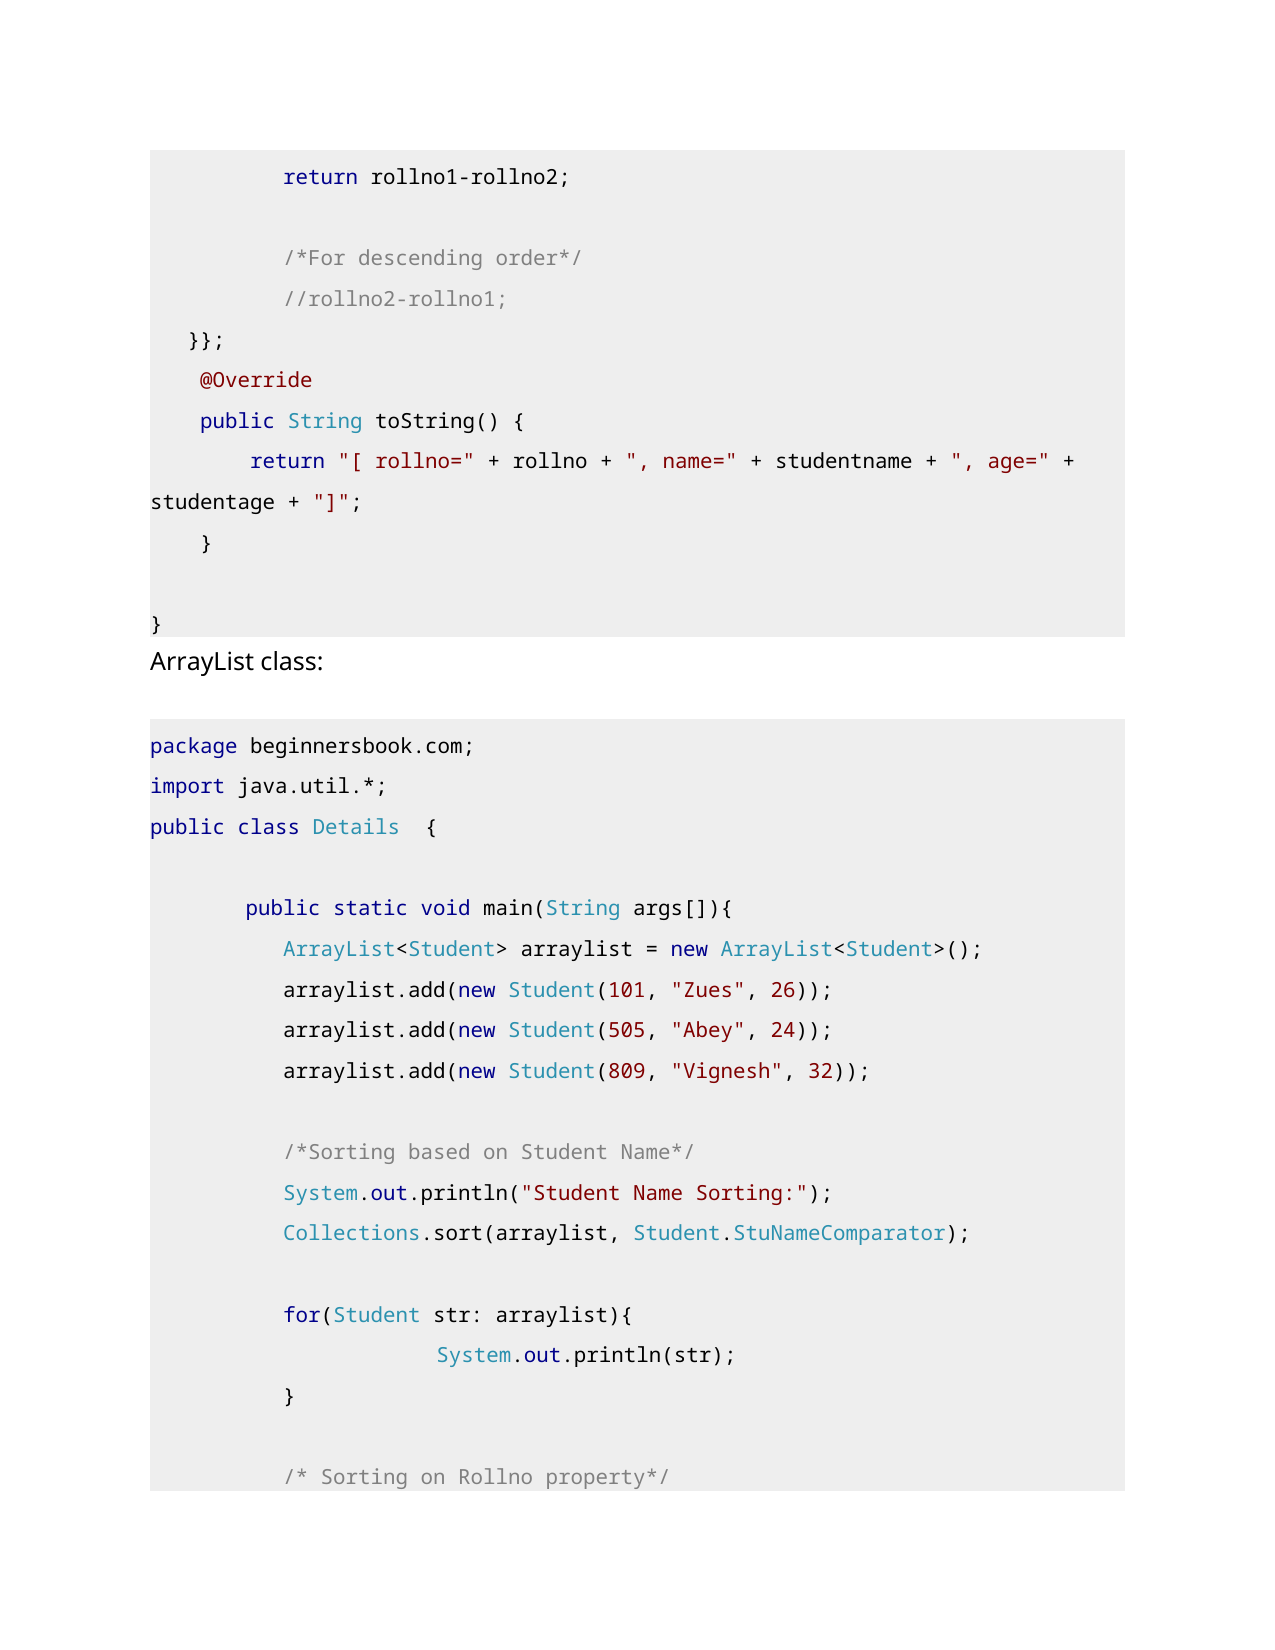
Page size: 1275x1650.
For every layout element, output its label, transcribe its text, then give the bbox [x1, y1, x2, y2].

text arraylist.add(new Student(809, "Vignesh", 32)); [150, 1044, 1125, 1084]
text for(Student str: arraylist){ [150, 1287, 1125, 1328]
text } [150, 1369, 1125, 1409]
text public static void main(String args[]){ [150, 881, 1125, 922]
text import java.util.*; [150, 759, 1125, 800]
text return "[ rollno=" + rollno + ", name=" + studentname + ", age=" + studentage + "]"; [150, 434, 1125, 516]
text ArrayList<Student> arraylist = new ArrayList<Student>(); [150, 922, 1125, 962]
text ArrayList class: [150, 637, 1125, 678]
text //rollno2-rollno1; [150, 272, 1125, 312]
text arraylist.add(new Student(101, "Zues", 26)); [150, 962, 1125, 1003]
text /* Sorting on Rollno property*/ [150, 1450, 1125, 1491]
text System.out.println("Student Name Sorting:"); [150, 1166, 1125, 1206]
text package beginnersbook.com; [150, 719, 1125, 759]
text } [150, 597, 1125, 637]
text return rollno1-rollno2; [150, 150, 1125, 191]
text arraylist.add(new Student(505, "Abey", 24)); [150, 1003, 1125, 1044]
text /*Sorting based on Student Name*/ [150, 1125, 1125, 1166]
text @Override [150, 353, 1125, 394]
text /*For descending order*/ [150, 231, 1125, 272]
text public class Details { [150, 800, 1125, 841]
text }}; [150, 312, 1125, 353]
text System.out.println(str); [150, 1328, 1125, 1369]
text } [150, 516, 1125, 556]
text Collections.sort(arraylist, Student.StuNameComparator); [150, 1206, 1125, 1247]
text public String toString() { [150, 394, 1125, 434]
